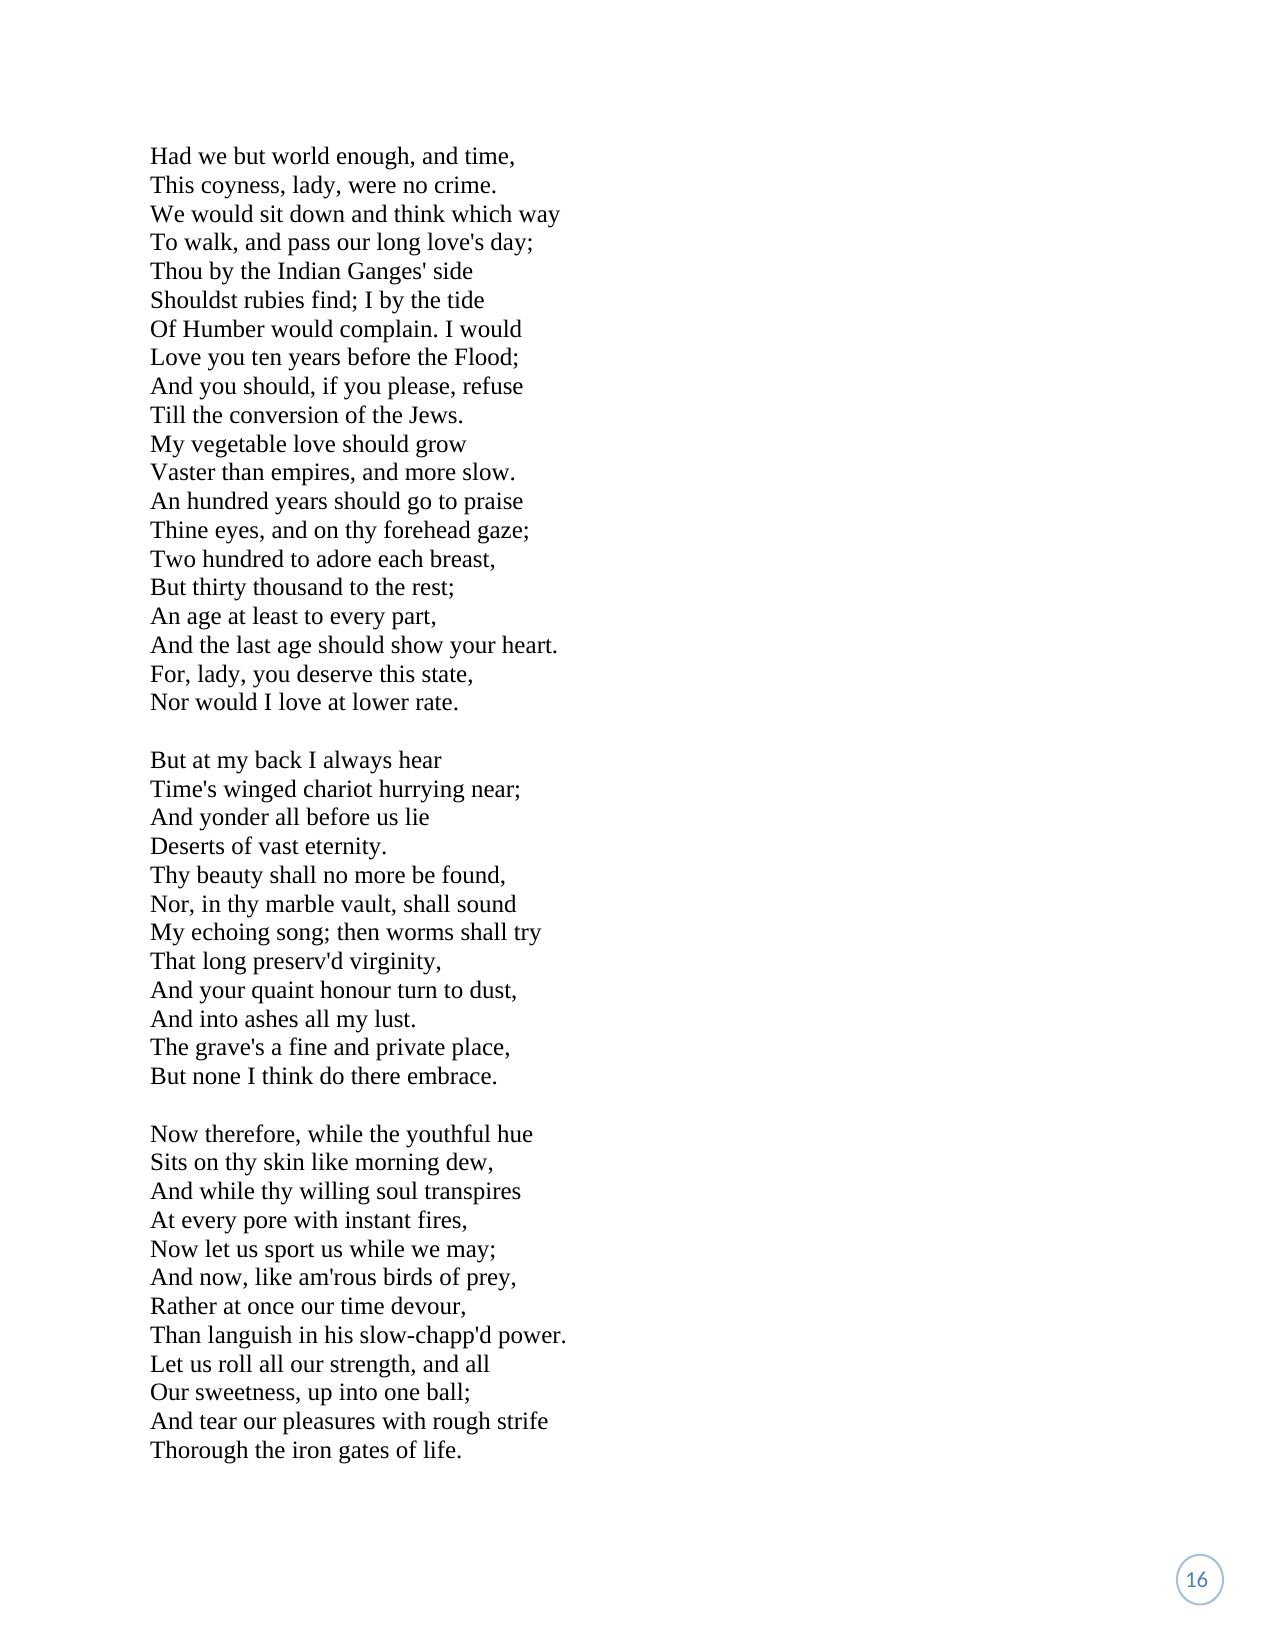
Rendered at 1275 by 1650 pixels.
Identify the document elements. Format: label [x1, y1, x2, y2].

text [150, 112, 1125, 1464]
